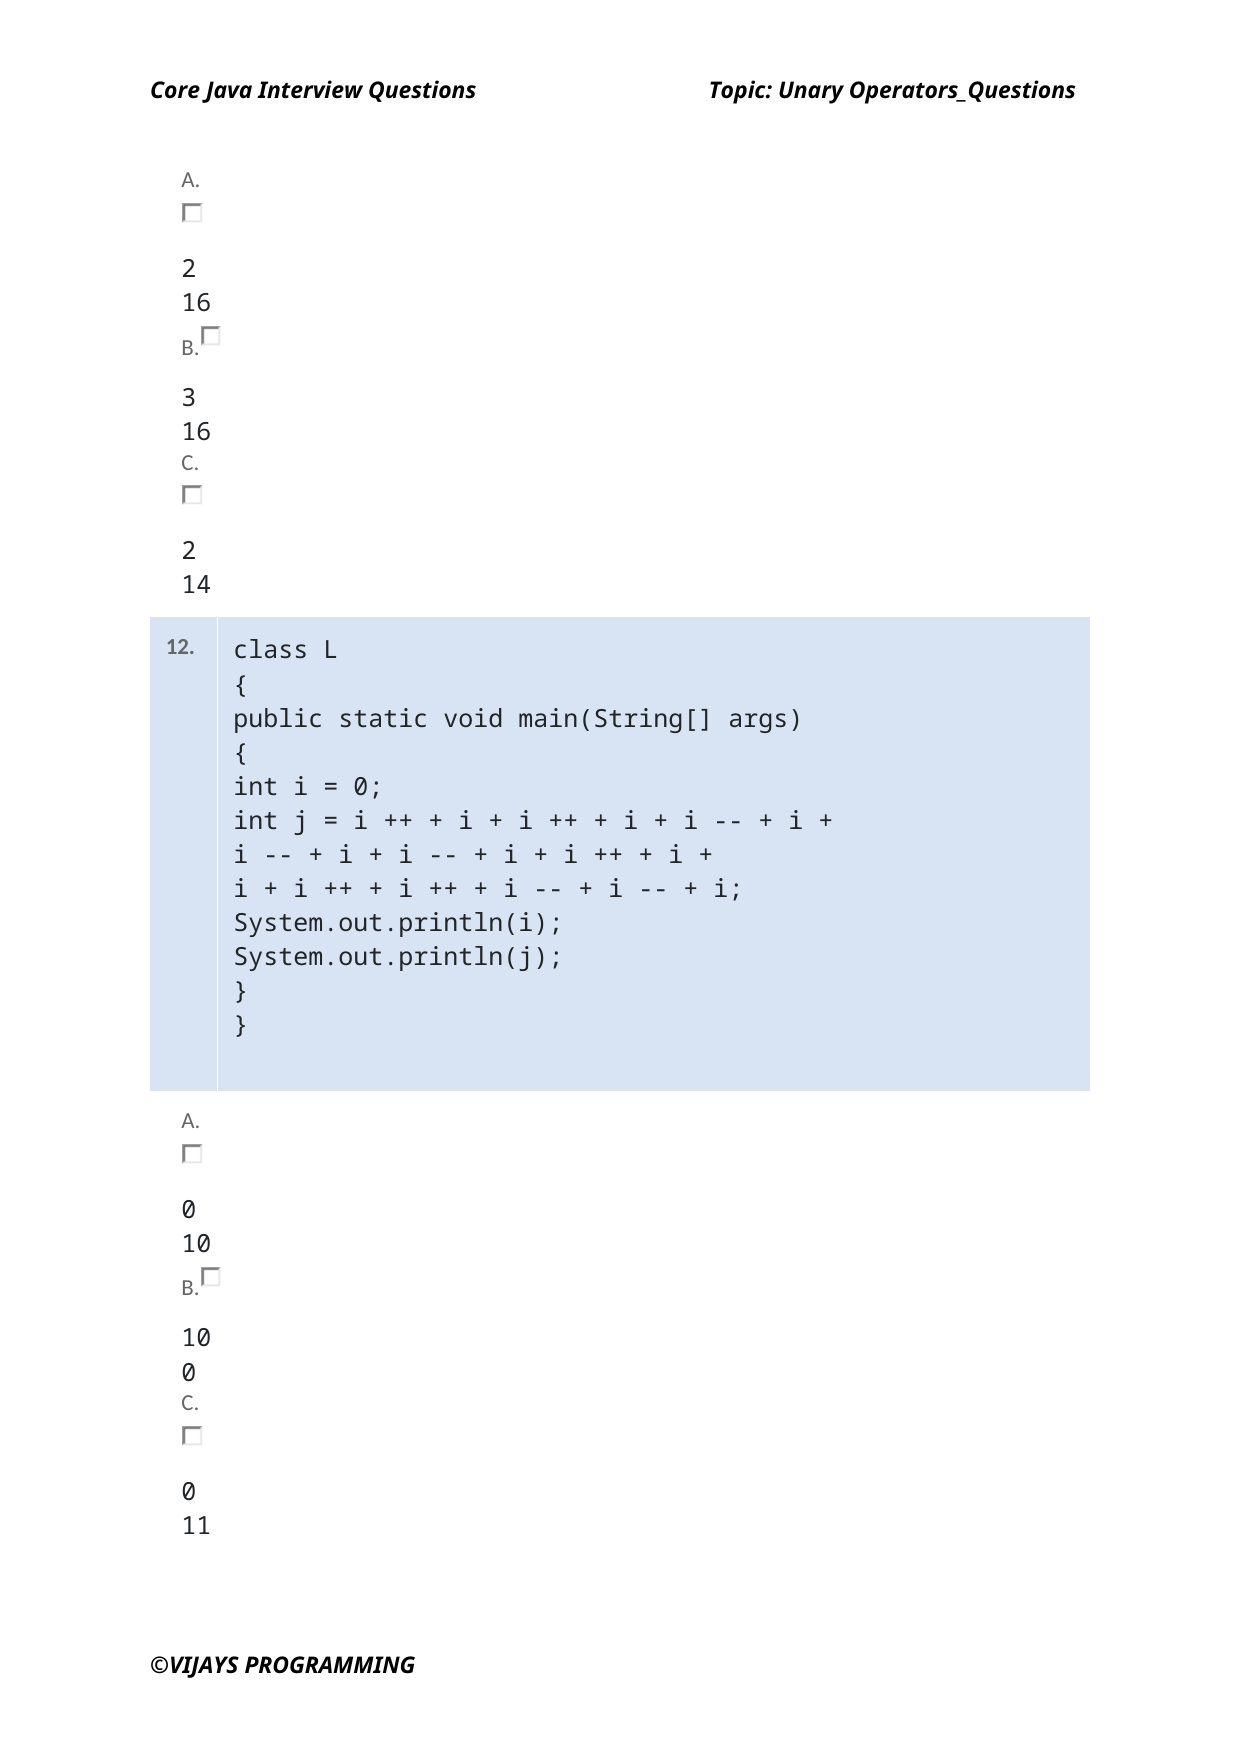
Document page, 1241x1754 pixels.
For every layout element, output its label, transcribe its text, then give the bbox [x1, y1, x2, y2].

table_cell class L { public static void main(String[] args) { int i = 0; int j = i ++ + i + i ++ + i + i -- + i + i -- + i + i -- + i + i ++ + i + i + i ++ + i ++ + i -- + i -- + i; System.out.println(i); System.out.println(j); } } [218, 617, 1090, 1091]
table_cell 12. [150, 617, 217, 1091]
table_cell [150, 150, 1090, 617]
table_cell [150, 1091, 1090, 1557]
